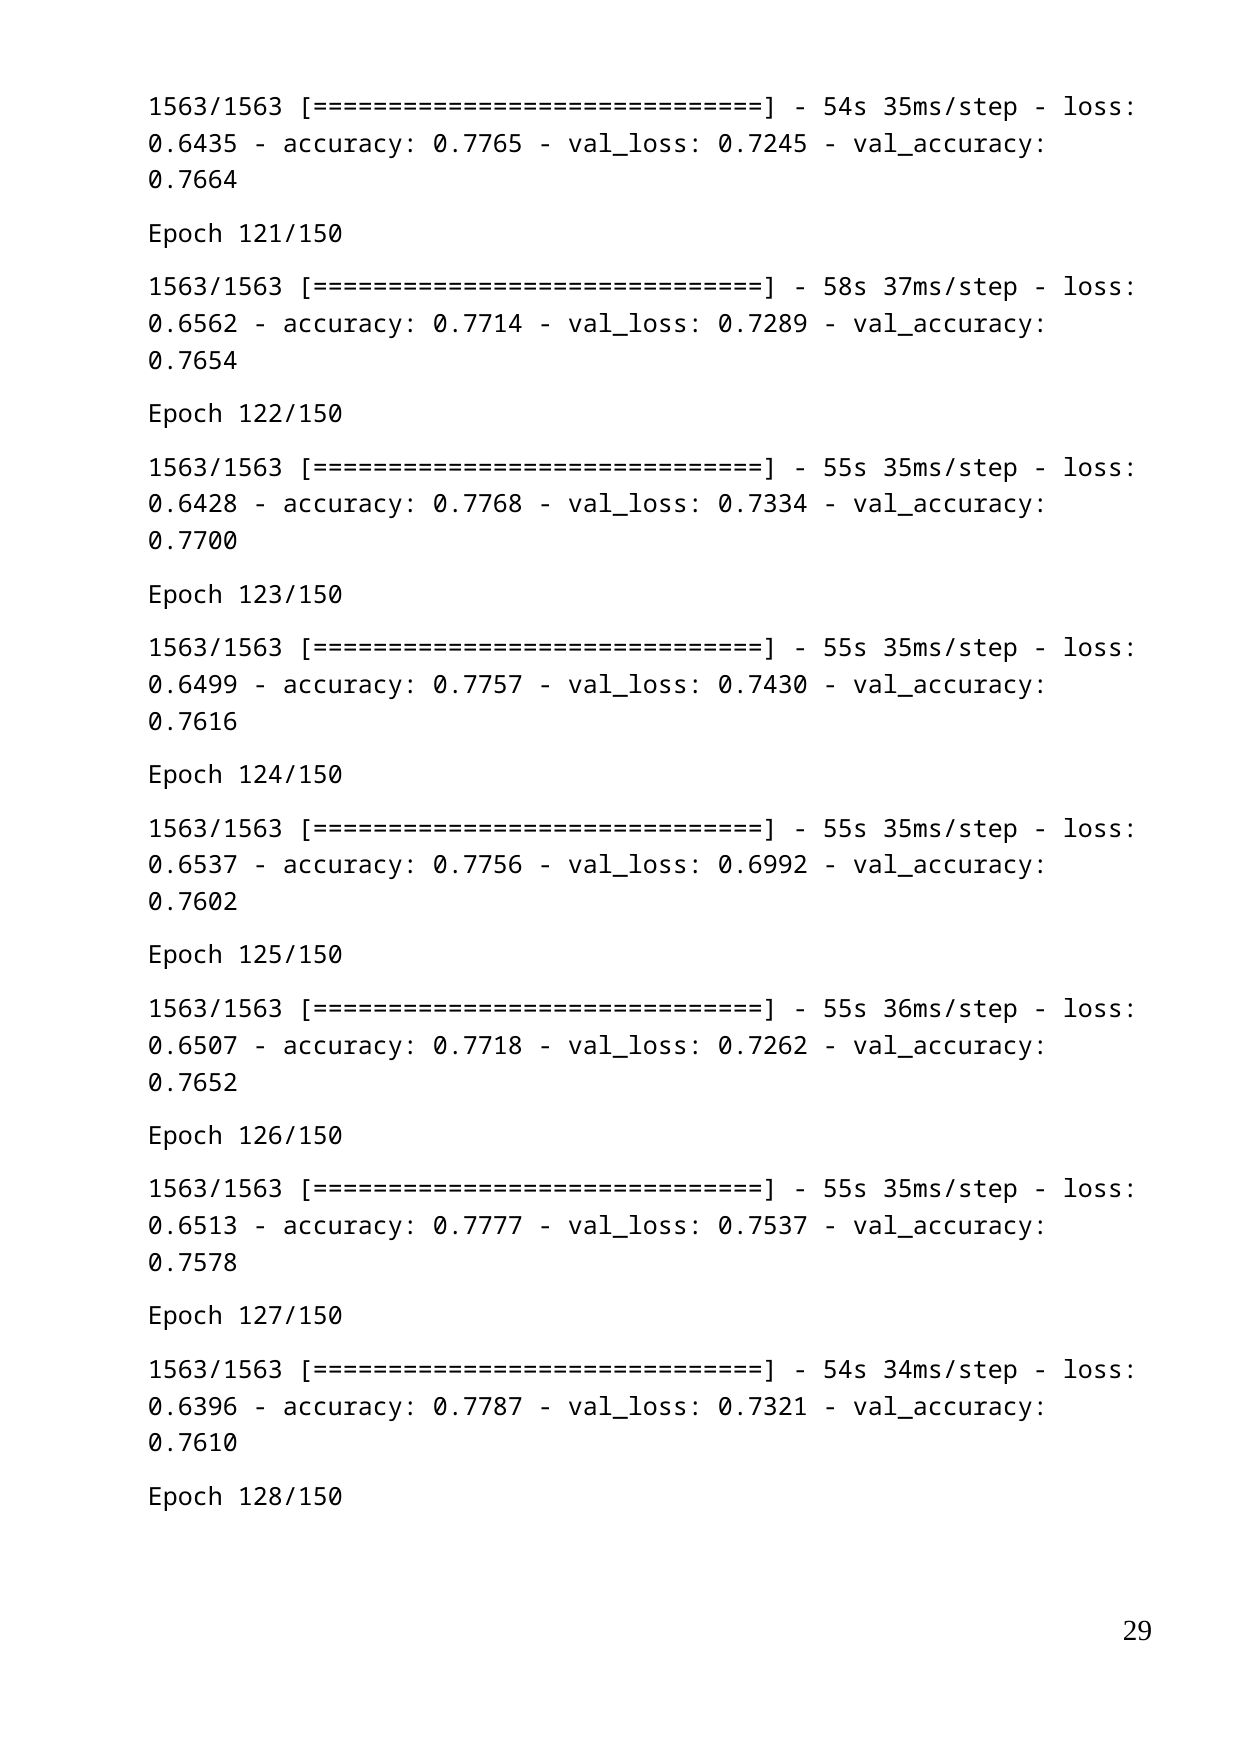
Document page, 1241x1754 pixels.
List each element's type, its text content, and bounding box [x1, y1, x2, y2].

text 1563/1563 [==============================] - 55s 35ms/step - loss: 0.6428 - accuracy: 0.7768 - val_loss: 0.7334 - val_accuracy: 0.7700 [148, 449, 1152, 557]
text 1563/1563 [==============================] - 54s 35ms/step - loss: 0.6435 - accuracy: 0.7765 - val_loss: 0.7245 - val_accuracy: 0.7664 [148, 88, 1152, 196]
text 1563/1563 [==============================] - 55s 36ms/step - loss: 0.6507 - accuracy: 0.7718 - val_loss: 0.7262 - val_accuracy: 0.7652 [148, 991, 1152, 1098]
text 1563/1563 [==============================] - 55s 35ms/step - loss: 0.6513 - accuracy: 0.7777 - val_loss: 0.7537 - val_accuracy: 0.7578 [148, 1171, 1152, 1279]
text 1563/1563 [==============================] - 58s 37ms/step - loss: 0.6562 - accuracy: 0.7714 - val_loss: 0.7289 - val_accuracy: 0.7654 [148, 269, 1152, 377]
text 1563/1563 [==============================] - 55s 35ms/step - loss: 0.6537 - accuracy: 0.7756 - val_loss: 0.6992 - val_accuracy: 0.7602 [148, 810, 1152, 918]
text Epoch 125/150 [148, 937, 1152, 971]
text Epoch 123/150 [148, 576, 1152, 610]
text Epoch 124/150 [148, 757, 1152, 791]
text Epoch 127/150 [148, 1298, 1152, 1332]
text 1563/1563 [==============================] - 55s 35ms/step - loss: 0.6499 - accuracy: 0.7757 - val_loss: 0.7430 - val_accuracy: 0.7616 [148, 630, 1152, 737]
text 1563/1563 [==============================] - 54s 34ms/step - loss: 0.6396 - accuracy: 0.7787 - val_loss: 0.7321 - val_accuracy: 0.7610 [148, 1351, 1152, 1459]
text Epoch 128/150 [148, 1478, 1152, 1512]
text Epoch 126/150 [148, 1118, 1152, 1152]
text Epoch 121/150 [148, 216, 1152, 249]
text Epoch 122/150 [148, 396, 1152, 430]
